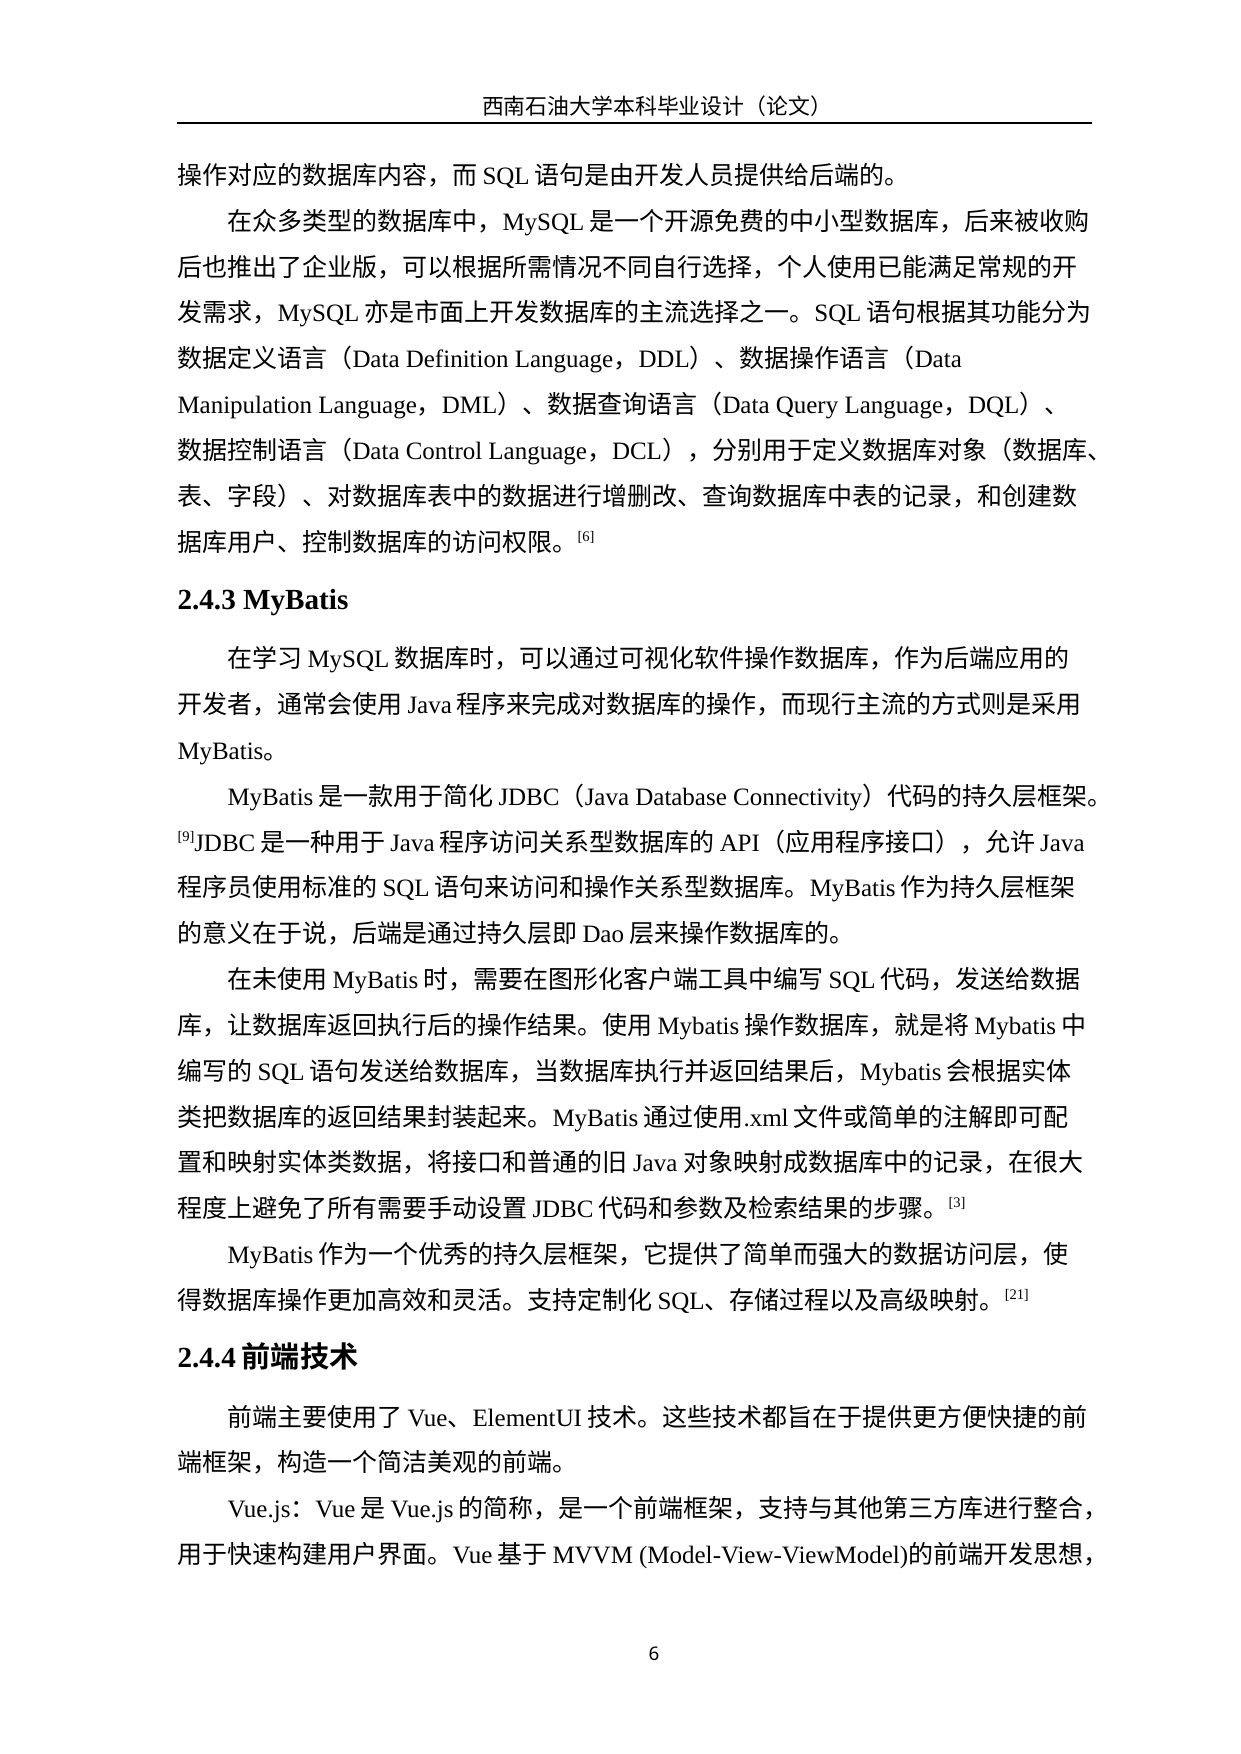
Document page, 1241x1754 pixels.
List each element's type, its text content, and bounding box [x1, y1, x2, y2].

text 前端主要使用了Vue、ElementUI技术。这些技术都旨在于提供更方便快捷的前端框架，构造一个简洁美观的前端。 [177, 1389, 1092, 1481]
text MyBatis是一款用于简化JDBC（Java Database Connectivity）代码的持久层框架。[9]JDBC是一种用于Java程序访问关系型数据库的API（应用程序接口），允许Java程序员使用标准的SQL语句来访问和操作关系型数据库。MyBatis作为持久层框架的意义在于说，后端是通过持久层即Dao层来操作数据库的。 [177, 768, 1092, 952]
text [177, 148, 1092, 193]
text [177, 1481, 1092, 1573]
text 2.4.4前端技术 [177, 1331, 1092, 1377]
text 在未使用MyBatis时，需要在图形化客户端工具中编写SQL代码，发送给数据库，让数据库返回执行后的操作结果。使用Mybatis操作数据库，就是将Mybatis中编写的SQL语句发送给数据库，当数据库执行并返回结果后，Mybatis会根据实体类把数据库的返回结果封装起来。MyBatis通过使用.xml文件或简单的注解即可配置和映射实体类数据，将接口和普通的旧 Java 对象映射成数据库中的记录，在很大程度上避免了所有需要手动设置JDBC代码和参数及检索结果的步骤。[3] [177, 952, 1092, 1227]
text 在众多类型的数据库中，MySQL是一个开源免费的中小型数据库，后来被收购后也推出了企业版，可以根据所需情况不同自行选择，个人使用已能满足常规的开发需求，MySQL亦是市面上开发数据库的主流选择之一。SQL语句根据其功能分为数据定义语言（Data Definition Language，DDL）、数据操作语言（Data Manipulation Language，DML）、数据查询语言（Data Query Language，DQL）、数据控制语言（Data Control Language，DCL），分别用于定义数据库对象（数据库、表、字段）、对数据库表中的数据进行增删改、查询数据库中表的记录，和创建数据库用户、控制数据库的访问权限。[6] [177, 193, 1092, 560]
text 2.4.3 MyBatis [177, 573, 1092, 618]
text MyBatis作为一个优秀的持久层框架，它提供了简单而强大的数据访问层，使得数据库操作更加高效和灵活。支持定制化SQL、存储过程以及高级映射。[21] [177, 1227, 1092, 1318]
text 在学习MySQL数据库时，可以通过可视化软件操作数据库，作为后端应用的开发者，通常会使用Java程序来完成对数据库的操作，而现行主流的方式则是采用MyBatis。 [177, 631, 1092, 768]
